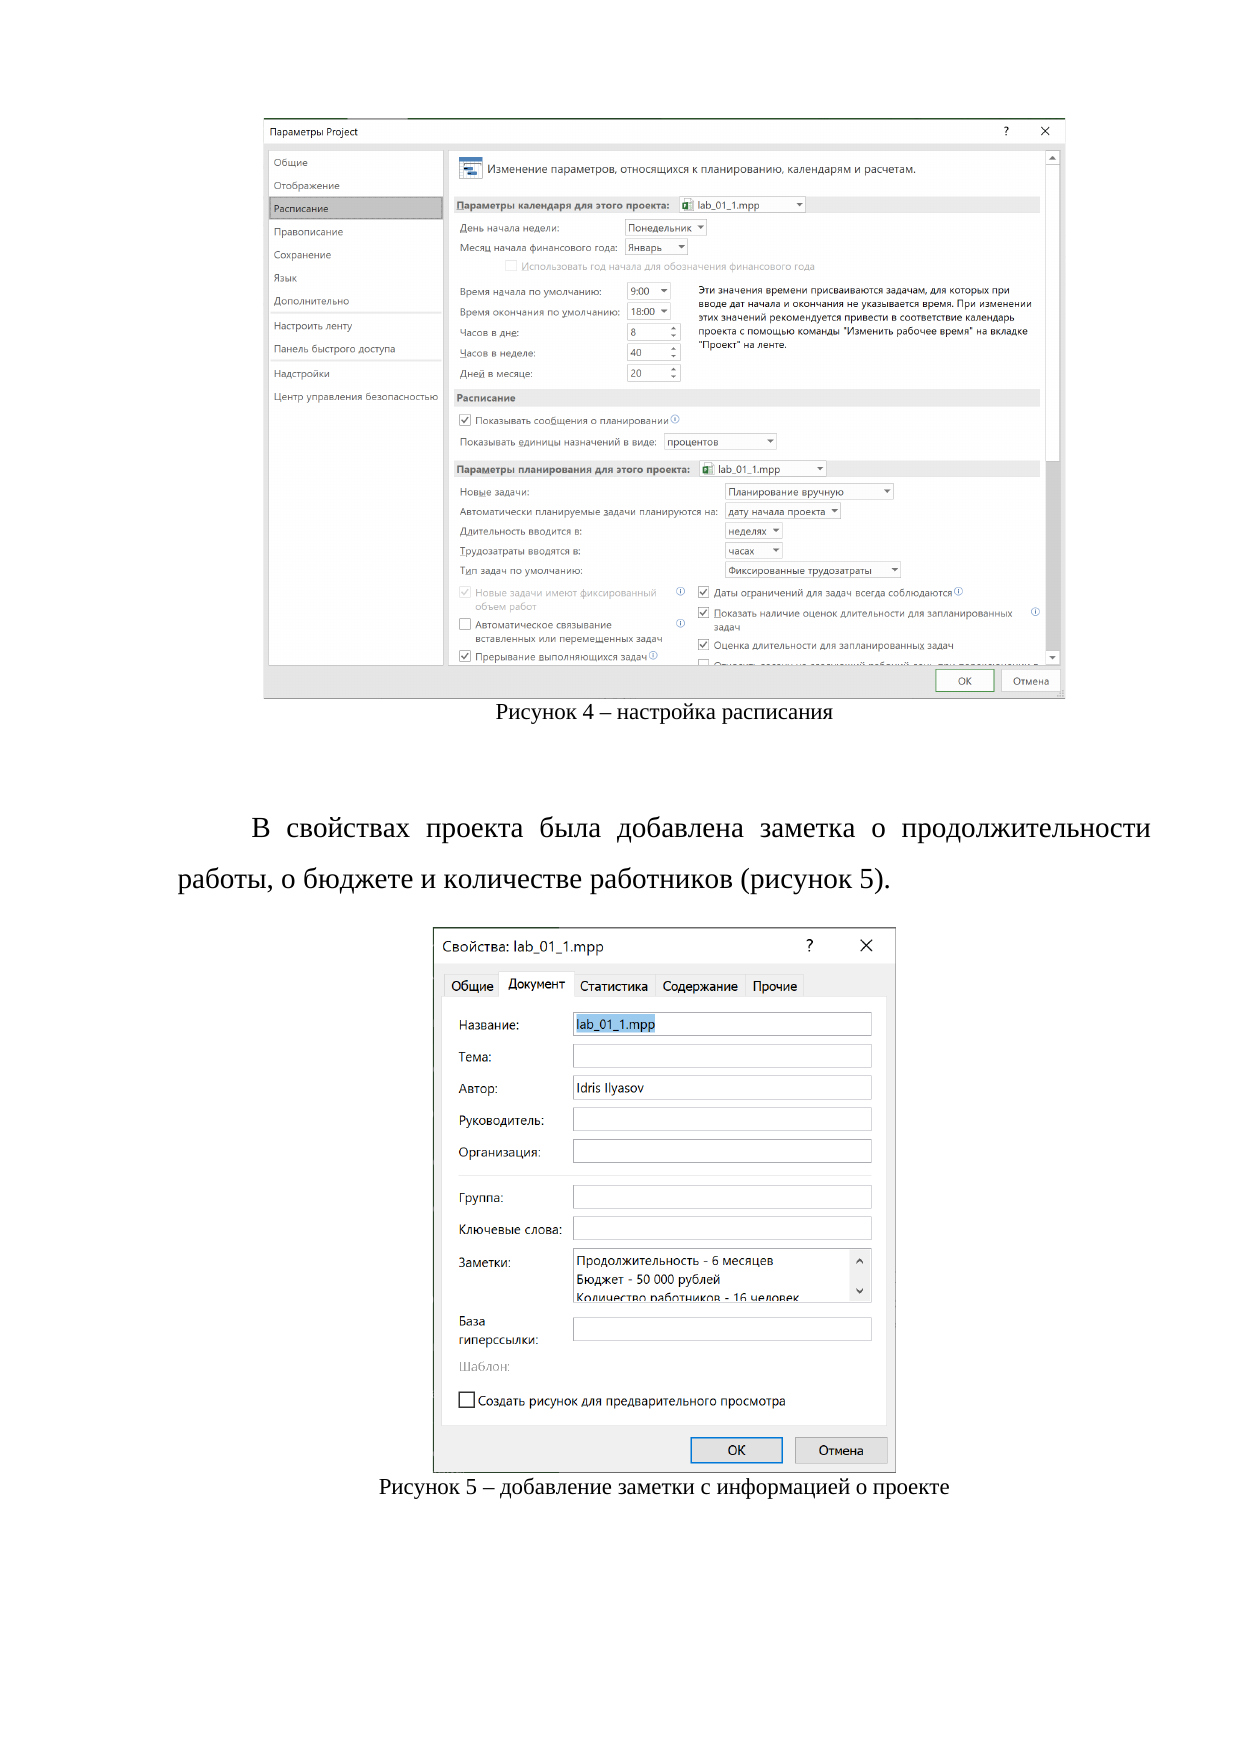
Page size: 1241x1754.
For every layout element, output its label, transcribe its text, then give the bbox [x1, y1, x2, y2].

text Рисунок 5 – добавление заметки с информацией о проекте [177, 1473, 1152, 1499]
picture [432, 927, 896, 1473]
text Рисунок 4 – настройка расписания [177, 698, 1152, 725]
text В свойствах проекта была добавлена заметка о продолжительности работы, о бюджете и количестве работников (рисунок 5). [177, 810, 1152, 894]
picture [263, 118, 1065, 699]
